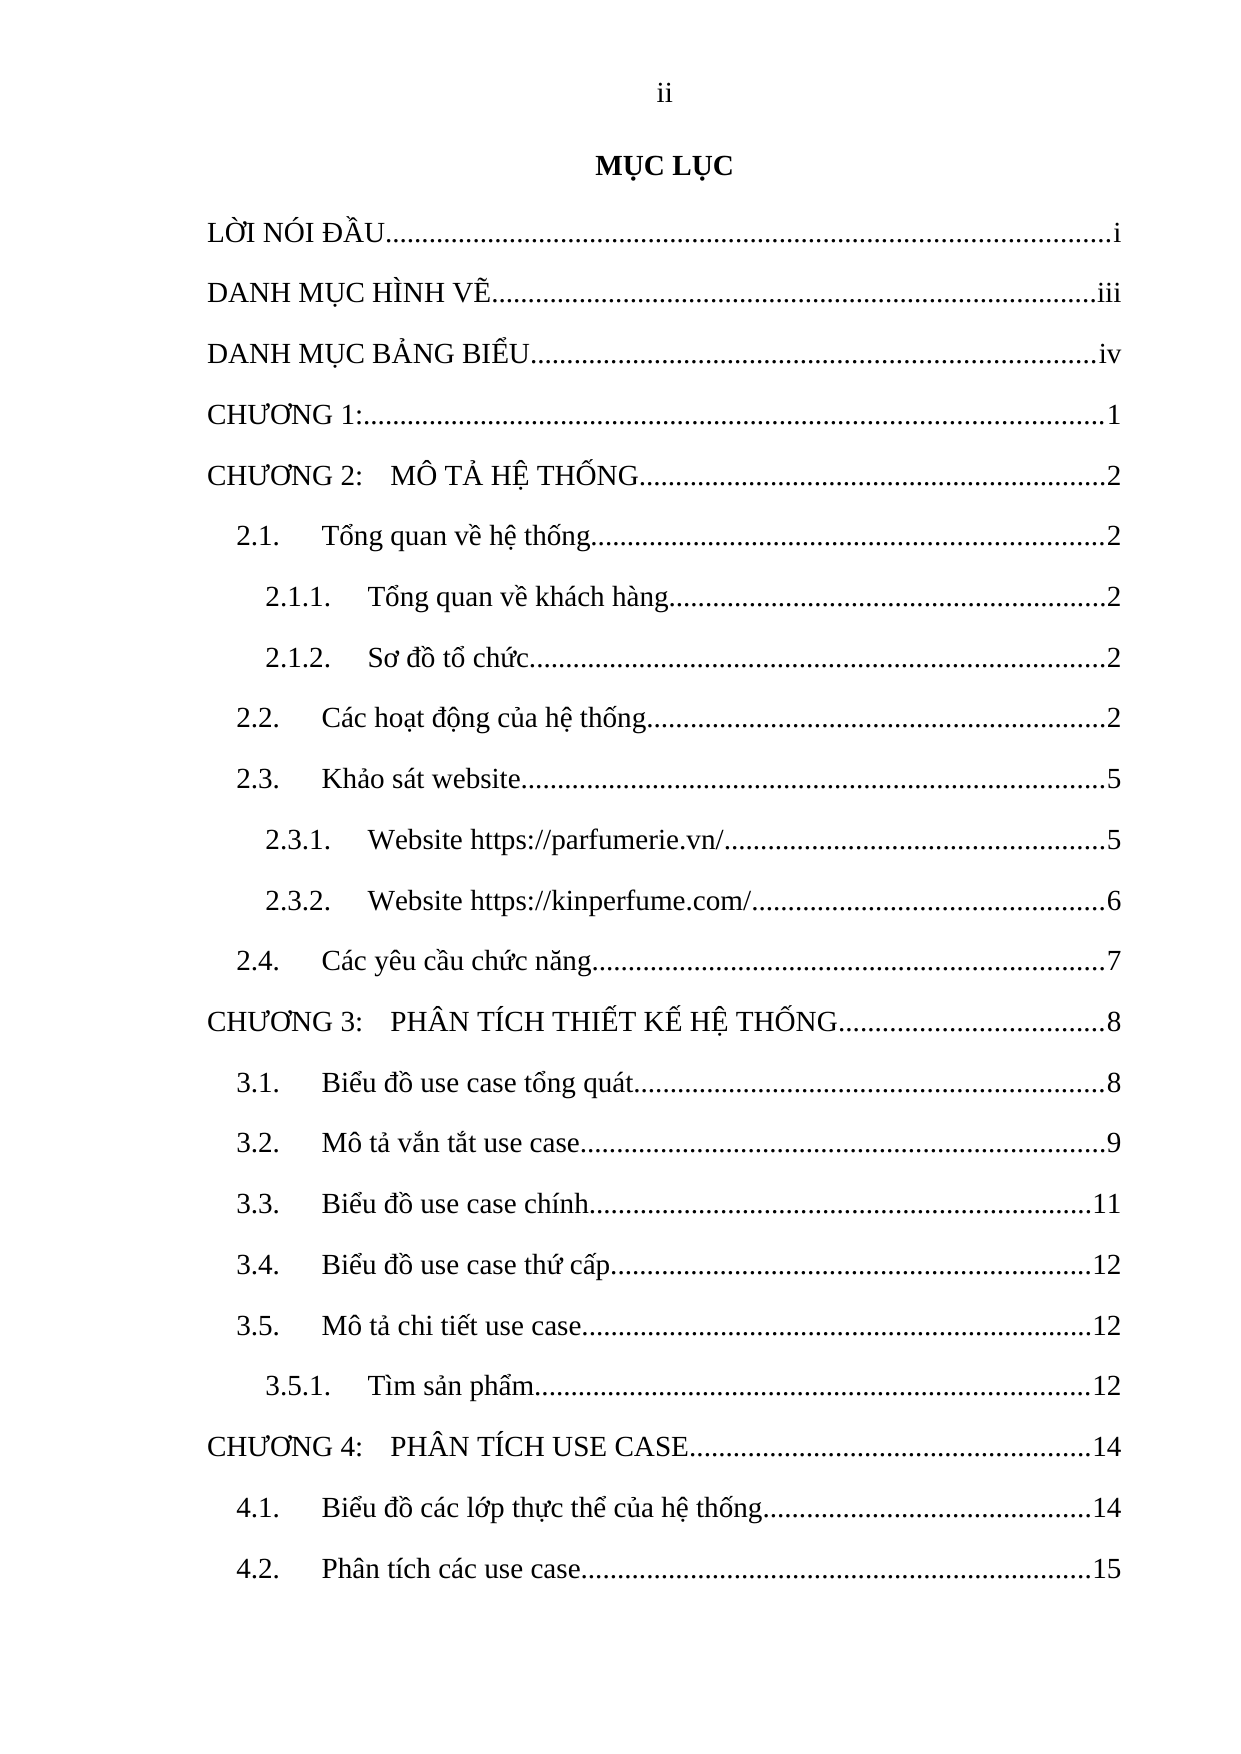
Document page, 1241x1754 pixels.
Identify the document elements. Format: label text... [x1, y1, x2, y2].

text 3.5.1. Tìm sản phẩm 12 [265, 1368, 1122, 1402]
text CHƯƠNG 3: PHÂN TÍCH THIẾT KẾ HỆ THỐNG 8 [207, 1004, 1122, 1038]
text 2.1.2. Sơ đồ tổ chức 2 [265, 640, 1122, 673]
text 4.2. Phân tích các use case 15 [236, 1551, 1122, 1584]
text CHƯƠNG 1: 1 [207, 397, 1122, 430]
text 3.1. Biểu đồ use case tổng quát 8 [236, 1065, 1122, 1098]
text 2.3. Khảo sát website 5 [236, 761, 1122, 795]
text 2.3.1. Website https://parfumerie.vn/ 5 [265, 822, 1122, 856]
text MỤC LỤC [207, 148, 1122, 181]
text 3.5. Mô tả chi tiết use case 12 [236, 1308, 1122, 1341]
text DANH MỤC HÌNH VẼ iii [207, 275, 1122, 309]
text LỜI NÓI ĐẦU i [207, 215, 1122, 248]
text 4.1. Biểu đồ các lớp thực thể của hệ thống 14 [236, 1490, 1122, 1523]
text CHƯƠNG 2: MÔ TẢ HỆ THỐNG 2 [207, 458, 1122, 491]
text 2.4. Các yêu cầu chức năng. 7 [236, 943, 1122, 977]
text DANH MỤC BẢNG BIỂU iv [207, 336, 1122, 370]
text 3.2. Mô tả vắn tắt use case 9 [236, 1126, 1122, 1159]
text 3.4. Biểu đồ use case thứ cấp 12 [236, 1247, 1122, 1281]
text CHƯƠNG 4: PHÂN TÍCH USE CASE 14 [207, 1429, 1122, 1463]
text 3.3. Biểu đồ use case chính 11 [236, 1186, 1122, 1220]
text 2.1.1. Tổng quan về khách hàng 2 [265, 579, 1122, 613]
text 2.1. Tổng quan về hệ thống 2 [236, 518, 1122, 552]
text 2.2. Các hoạt động của hệ thống 2 [236, 701, 1122, 734]
text 2.3.2. Website https://kinperfume.com/ 6 [265, 883, 1122, 916]
